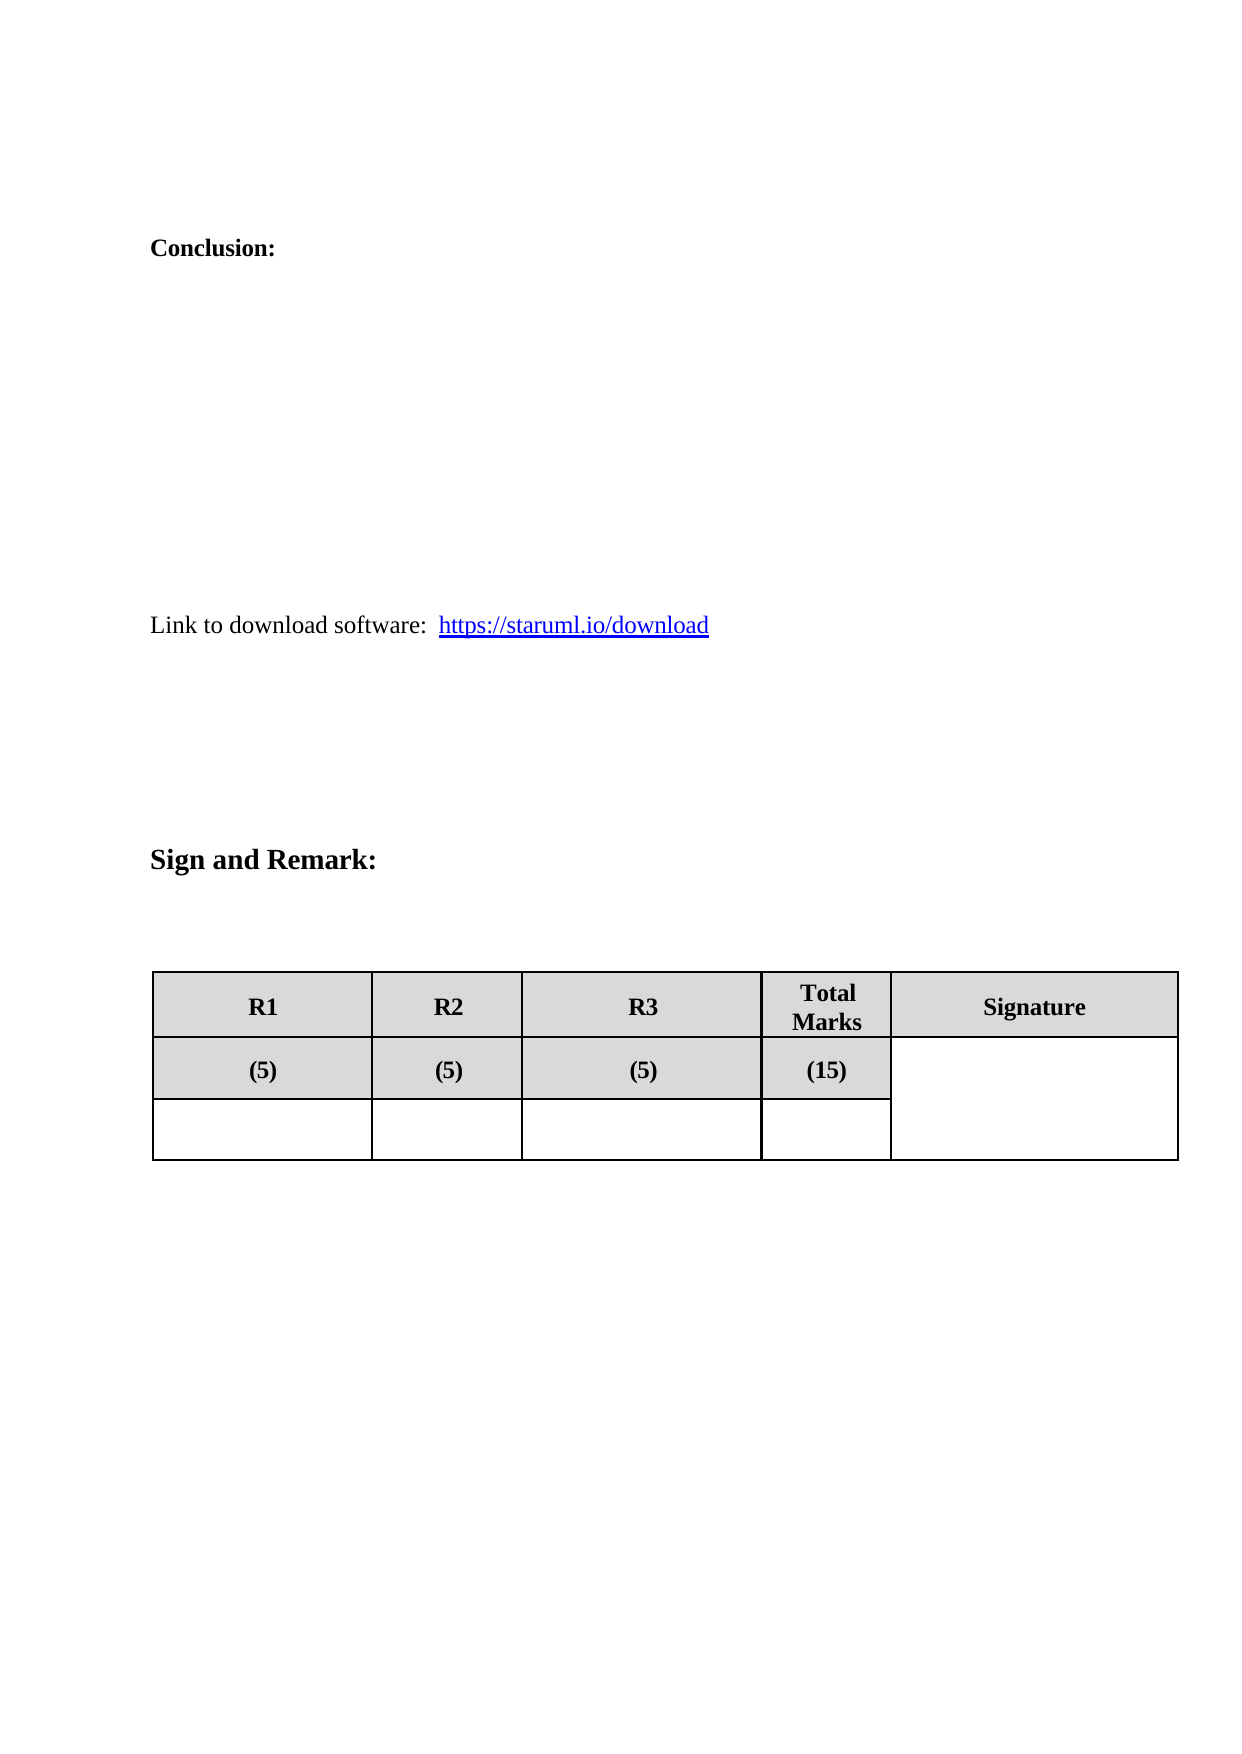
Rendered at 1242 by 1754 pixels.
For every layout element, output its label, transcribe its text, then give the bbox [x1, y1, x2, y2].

table_cell (5) [373, 1038, 521, 1098]
table_cell [373, 1100, 521, 1159]
table_header R3 [523, 973, 760, 1036]
table_header Signature [892, 973, 1177, 1036]
table_cell (15) [763, 1038, 890, 1098]
table_header R1 [154, 973, 371, 1036]
table_cell (5) [154, 1038, 371, 1098]
table_cell (5) [523, 1038, 760, 1098]
table_cell [523, 1100, 760, 1159]
table_cell [763, 1100, 890, 1159]
subtitle Conclusion: [150, 233, 1217, 261]
text Link to download software: https://staruml.io/download [150, 610, 1217, 639]
table_cell [154, 1100, 371, 1159]
table_cell [892, 1038, 1177, 1159]
text Sign and Remark: [150, 842, 1217, 876]
table_header R2 [373, 973, 521, 1036]
table_header Total Marks [763, 973, 890, 1036]
